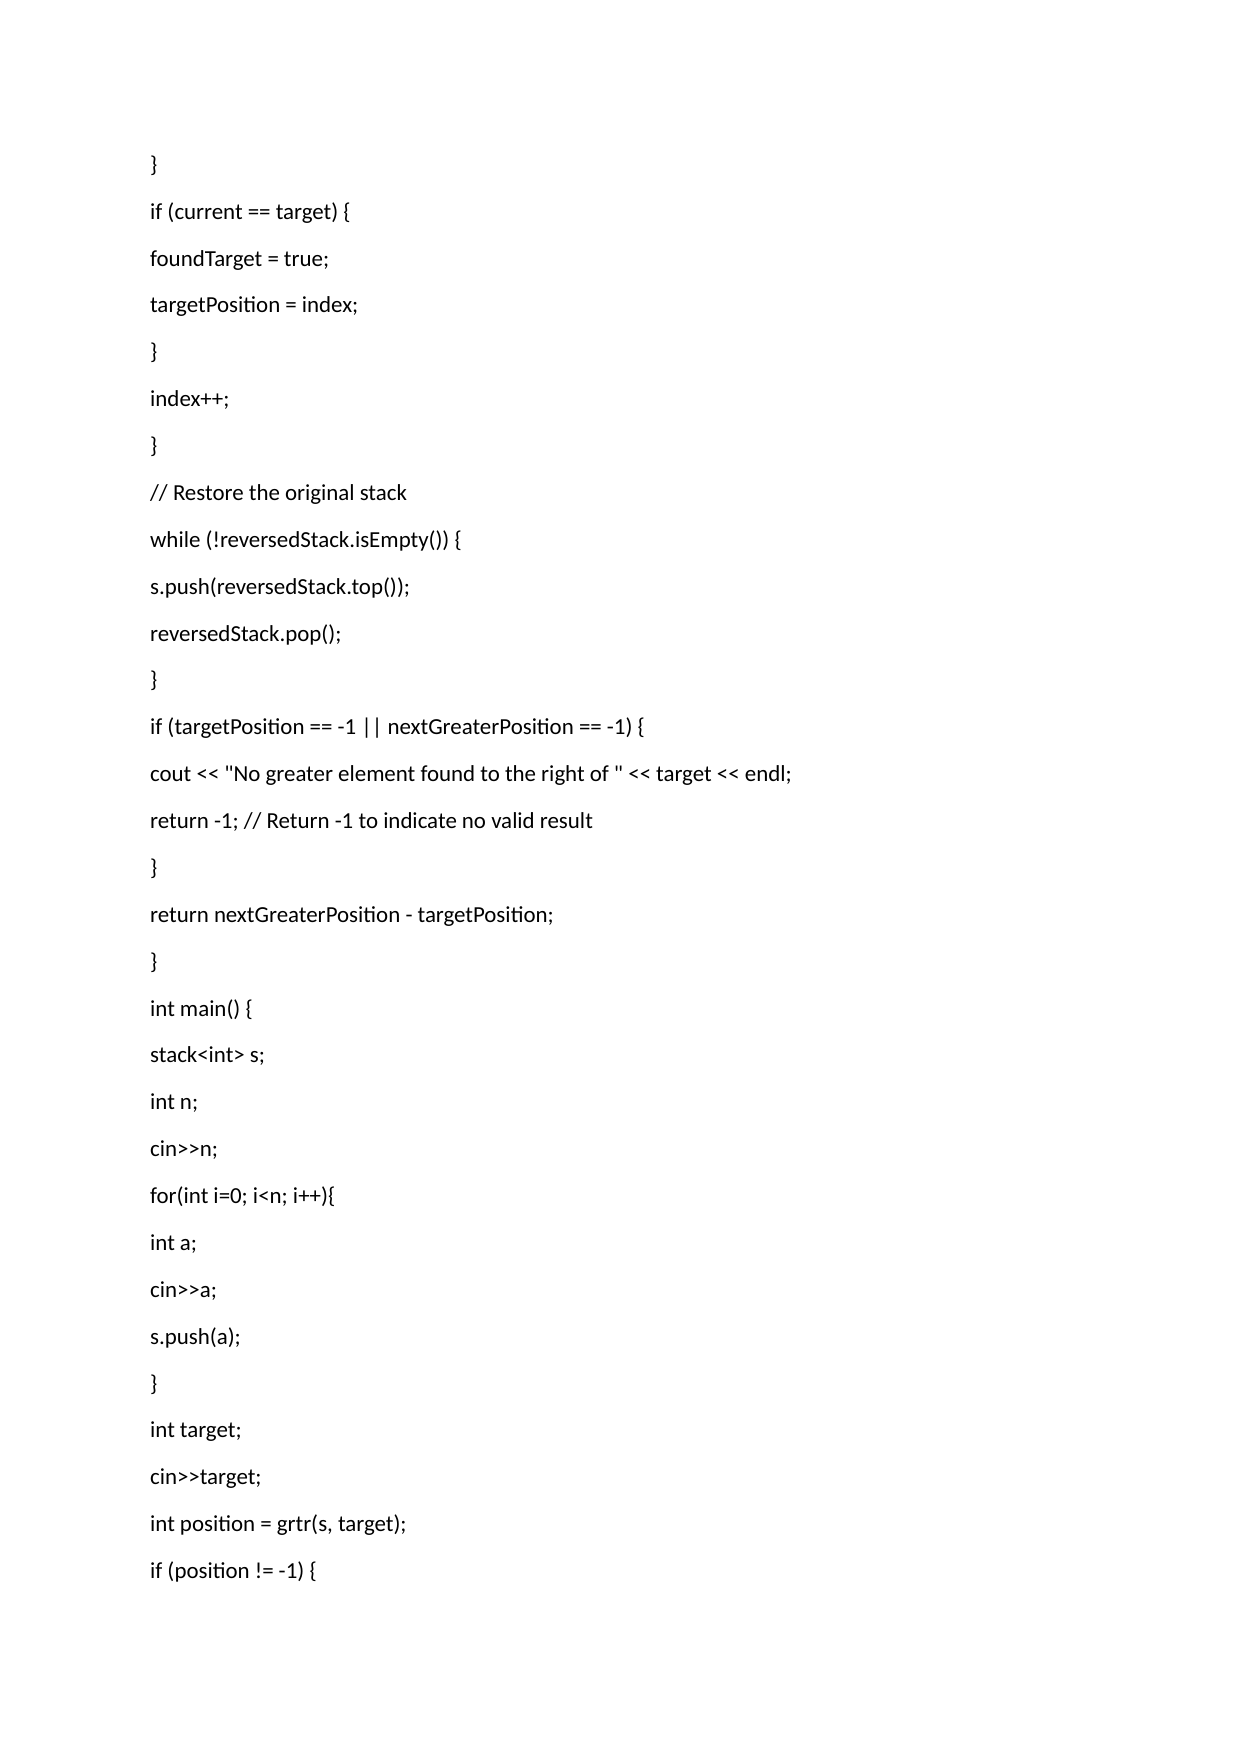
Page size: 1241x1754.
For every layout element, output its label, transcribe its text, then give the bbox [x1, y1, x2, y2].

text int target; [150, 1416, 1090, 1444]
text int a; [150, 1228, 1090, 1256]
text if (position != -1) { [150, 1556, 1090, 1584]
text cout << "No greater element found to the right of " << target << endl; [150, 759, 1090, 787]
text reversedStack.pop(); [150, 619, 1090, 647]
text } [150, 666, 1090, 694]
text foundTarget = true; [150, 244, 1090, 272]
text cin>>a; [150, 1275, 1090, 1303]
text index++; [150, 384, 1090, 412]
text stack<int> s; [150, 1041, 1090, 1069]
text for(int i=0; i<n; i++){ [150, 1181, 1090, 1209]
text s.push(reversedStack.top()); [150, 572, 1090, 600]
text // Restore the original stack [150, 478, 1090, 506]
text int main() { [150, 994, 1090, 1022]
text } [150, 337, 1090, 366]
text int n; [150, 1087, 1090, 1116]
text s.push(a); [150, 1322, 1090, 1350]
text cin>>target; [150, 1462, 1090, 1491]
text if (current == target) { [150, 197, 1090, 225]
text cin>>n; [150, 1134, 1090, 1162]
text if (targetPosition == -1 || nextGreaterPosition == -1) { [150, 712, 1090, 741]
text targetPosition = index; [150, 291, 1090, 319]
text int position = grtr(s, target); [150, 1509, 1090, 1537]
text } [150, 947, 1090, 975]
text } [150, 431, 1090, 459]
text } [150, 150, 1090, 178]
text while (!reversedStack.isEmpty()) { [150, 525, 1090, 553]
text } [150, 853, 1090, 881]
text return -1; // Return -1 to indicate no valid result [150, 806, 1090, 834]
text return nextGreaterPosition - targetPosition; [150, 900, 1090, 928]
text } [150, 1369, 1090, 1397]
